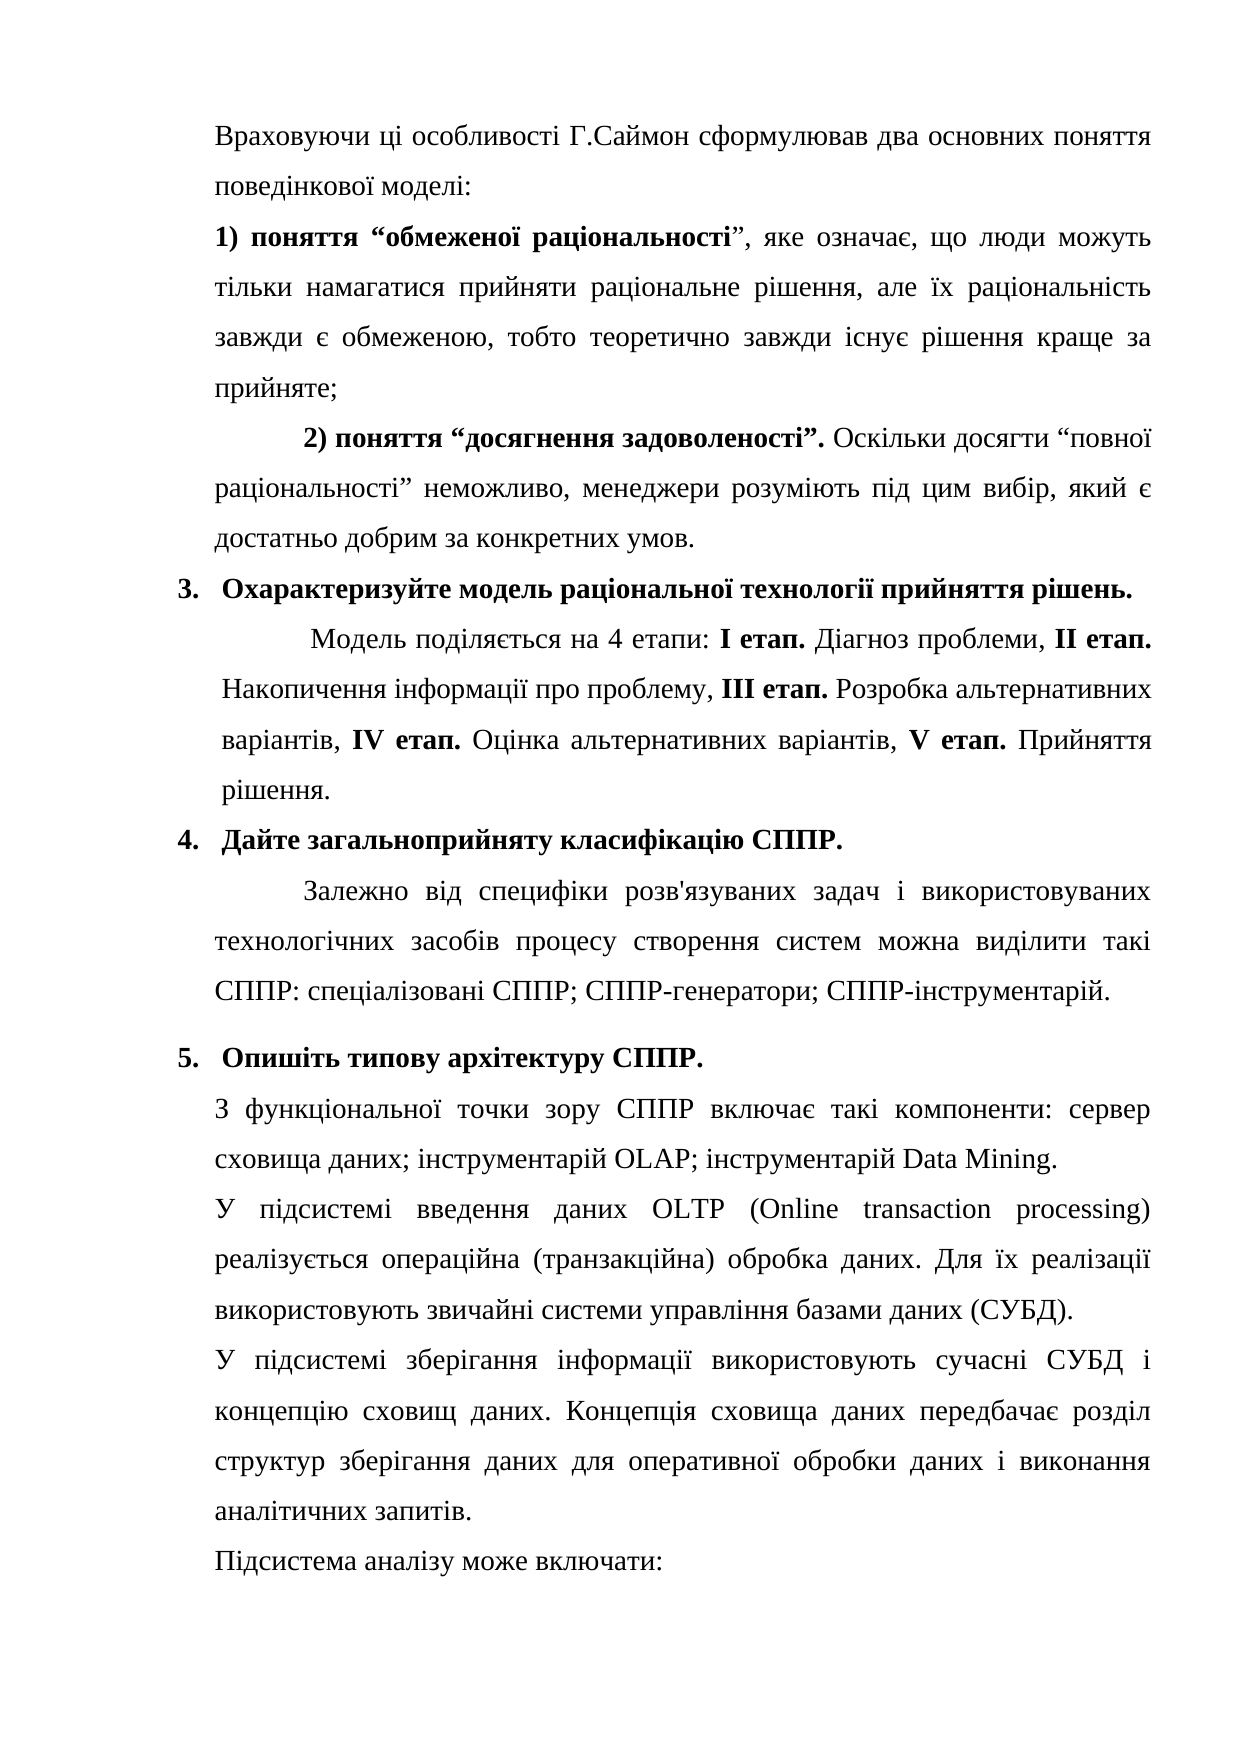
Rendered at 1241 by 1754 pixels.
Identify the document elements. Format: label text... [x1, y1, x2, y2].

text У підсистемі зберігання інформації використовують сучасні СУБД і концепцію сховищ даних. Концепція сховища даних передбачає розділ структур зберігання даних для оперативної обробки даних і виконання аналітичних запитів. [214, 1342, 1152, 1527]
list 2) поняття “досягнення задоволеності”. Оскільки досягти “повної раціональності” неможливо, менеджери розуміють під цим вибір, який є достатньо добрим за конкретних умов. [214, 420, 1152, 554]
text Враховуючи ці особливості Г.Саймон сформулював два основних поняття поведінкової моделі: [214, 118, 1152, 202]
list Опишіть типову архітектуру СППР. [177, 1040, 1152, 1074]
list Модель поділяється на 4 етапи: I етап. Діагноз проблеми, II етап. Накопичення інформації про проблему, III етап. Розробка альтернативних варіантів, IV етап. Оцінка альтернативних варіантів, V етап. Прийняття рішення. [221, 621, 1152, 806]
list Охарактеризуйте модель раціональної технології прийняття рішень. [177, 571, 1152, 604]
text 1) поняття “обмеженої раціональності”, яке означає, що люди можуть тільки намагатися прийняти раціональне рішення, але їх раціональність завжди є обмеженою, тобто теоретично завжди існує рішення краще за прийняте; [214, 219, 1152, 403]
text Підсистема аналізу може включати: [214, 1543, 1152, 1577]
text З функціональної точки зору СППР включає такі компоненти: сервер сховища даних; інструментарій OLAP; інструментарій Data Mining. [214, 1091, 1152, 1174]
list Дайте загальноприйняту класифікацію СППР. [177, 822, 1152, 856]
text У підсистемі введення даних OLTP (Online transaction processing) реалізується операційна (транзакційна) обробка даних. Для їх реалізації використовують звичайні системи управління базами даних (СУБД). [214, 1191, 1152, 1326]
text Залежно від специфіки розв'язуваних задач і використовуваних технологічних засобів процесу створення систем можна виділити такі СППР: спеціалізовані СППР; СППР-генератори; СППР-інструментарій. [214, 873, 1152, 1007]
